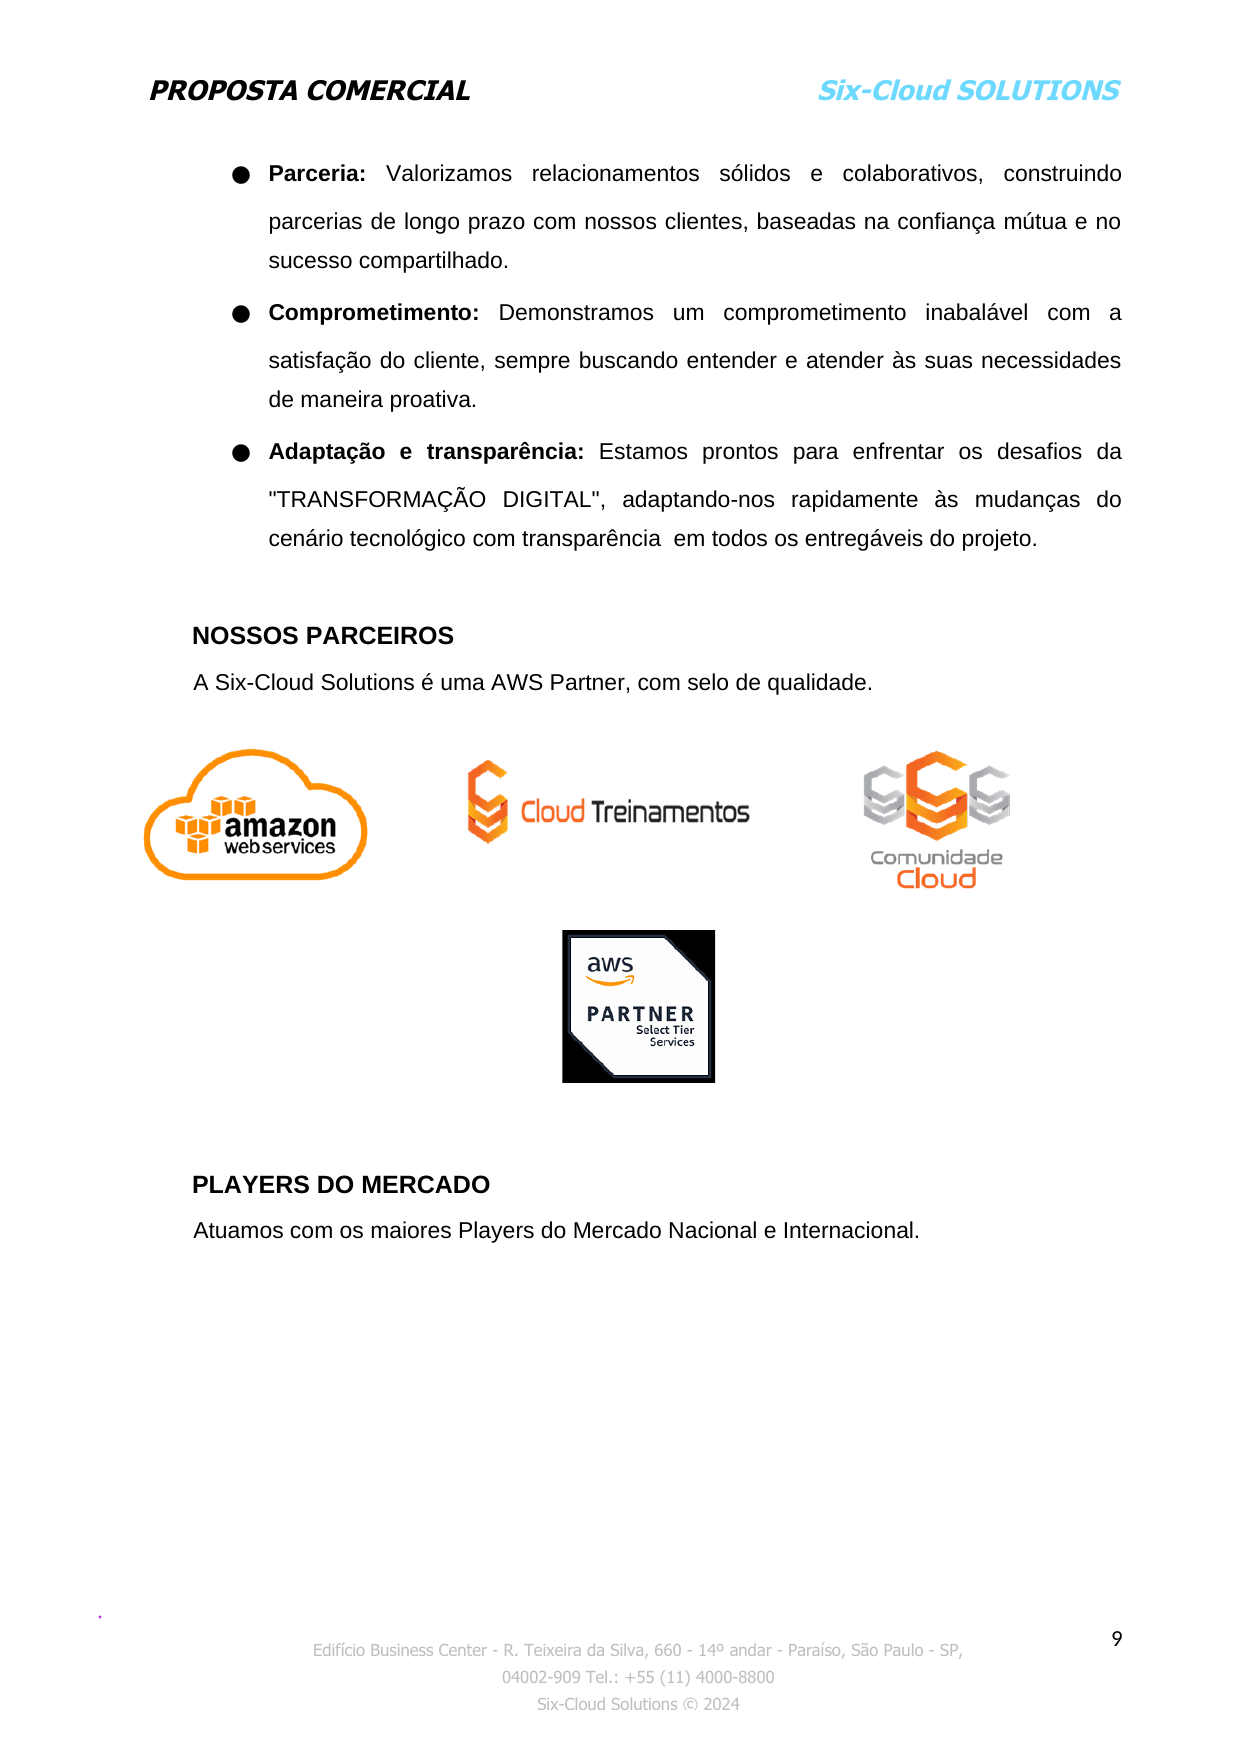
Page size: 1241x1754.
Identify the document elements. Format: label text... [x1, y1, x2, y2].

picture [130, 746, 381, 882]
picture [810, 746, 1062, 892]
text PLAYERS DO MERCADO [192, 1170, 1122, 1198]
list Adaptação e transparência: Estamos prontos para enfrentar os desafios da "TRANSFORMAÇÃO DIGITAL", adaptando-nos rapidamente às mudanças do cenário tecnológico com transparência em todos os entregáveis do projeto. [231, 426, 1122, 552]
picture [465, 758, 752, 849]
picture [562, 930, 716, 1083]
text A Six-Cloud Solutions é uma AWS Partner, com selo de qualidade. [193, 669, 1122, 695]
text Atuamos com os maiores Players do Mercado Nacional e Internacional. [193, 1217, 1122, 1244]
list Parceria: Valorizamos relacionamentos sólidos e colaborativos, construindo parcerias de longo prazo com nossos clientes, baseadas na confiança mútua e no sucesso compartilhado. [231, 148, 1122, 273]
text NOSSOS PARCEIROS [192, 621, 1122, 650]
list Comprometimento: Demonstramos um comprometimento inabalável com a satisfação do cliente, sempre buscando entender e atender às suas necessidades de maneira proativa. [231, 287, 1122, 413]
